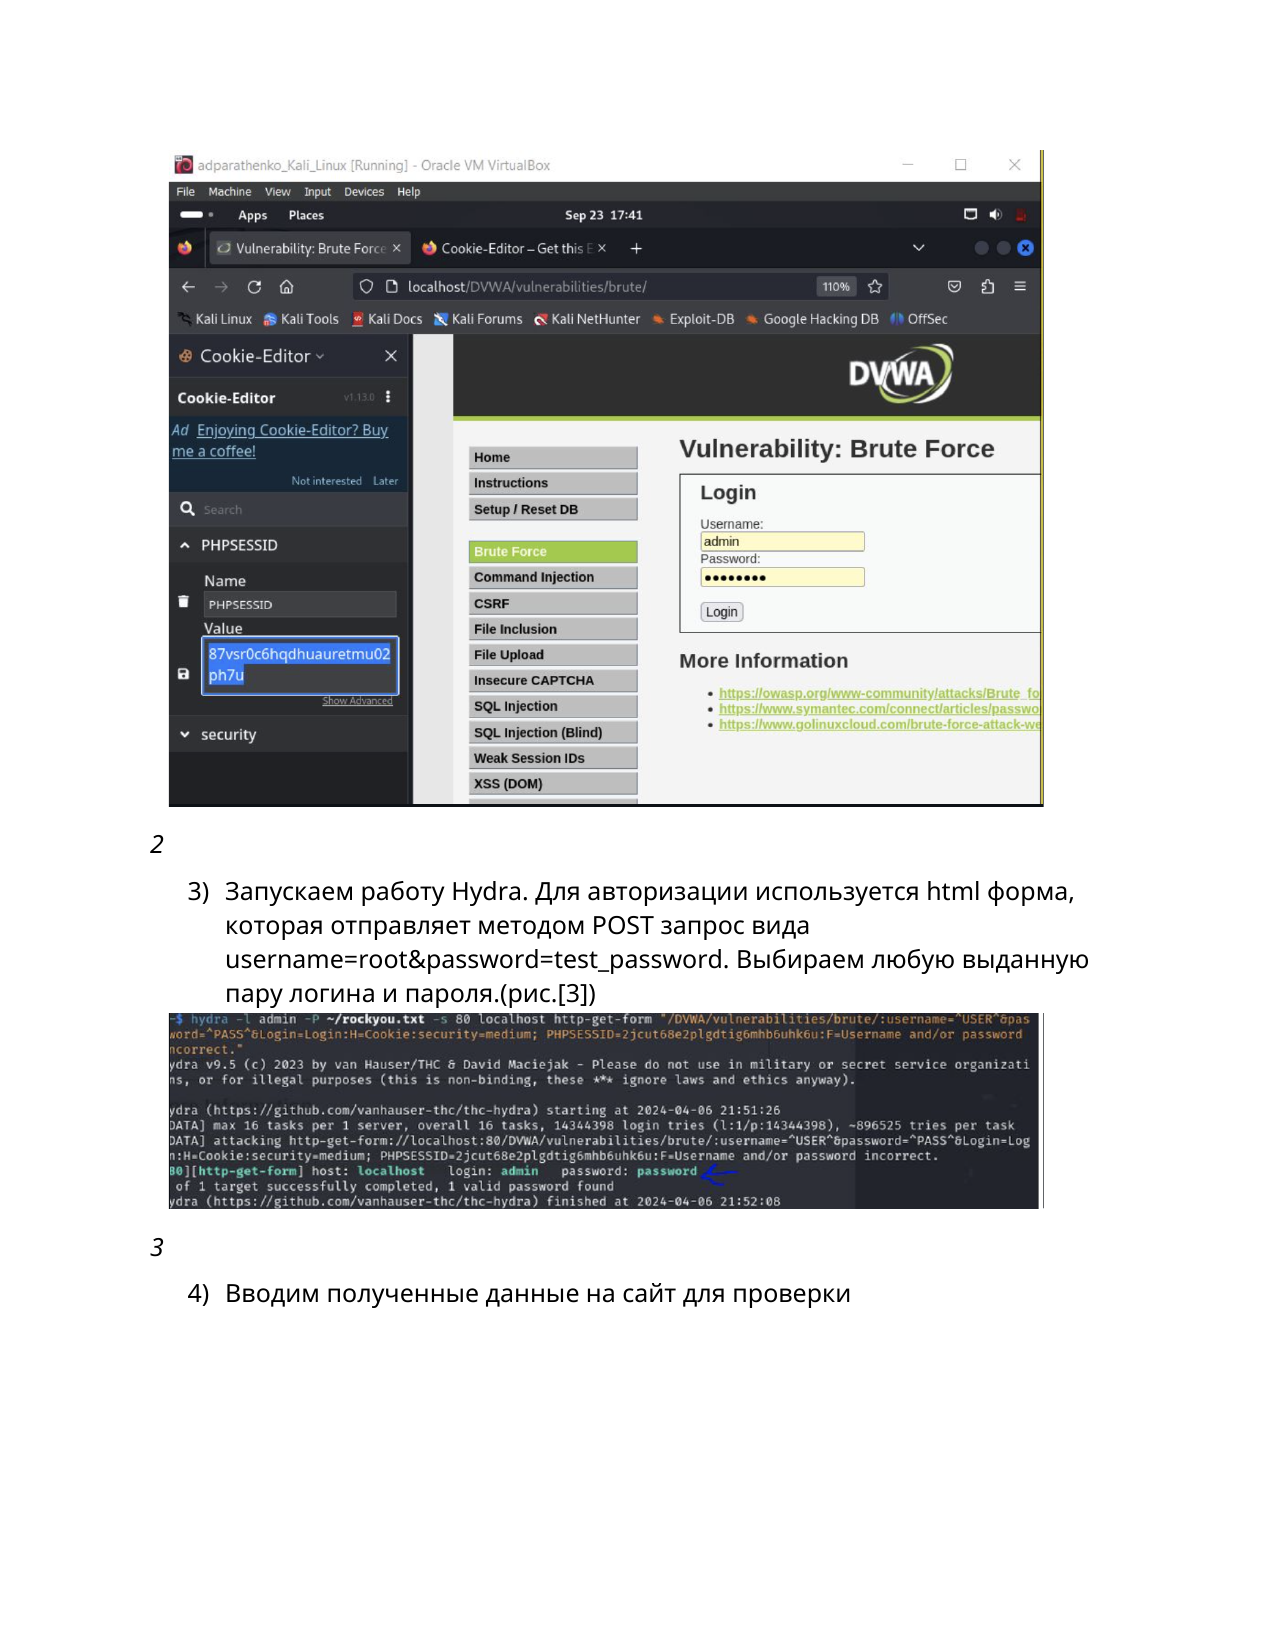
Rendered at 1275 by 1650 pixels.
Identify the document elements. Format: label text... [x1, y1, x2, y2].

text 3 [150, 1229, 1125, 1264]
text 2 [150, 827, 1125, 861]
list Вводим полученные данные на сайт для проверки [187, 1276, 1125, 1310]
picture [168, 150, 1044, 807]
picture [168, 1013, 1044, 1209]
list Запускаем работу Hydra. Для авторизации используется html форма, которая отправляет методом POST запрос вида username=root&password=test_password. Выбираем любую выданную пару логина и пароля.(рис.[3]) [187, 874, 1125, 1010]
